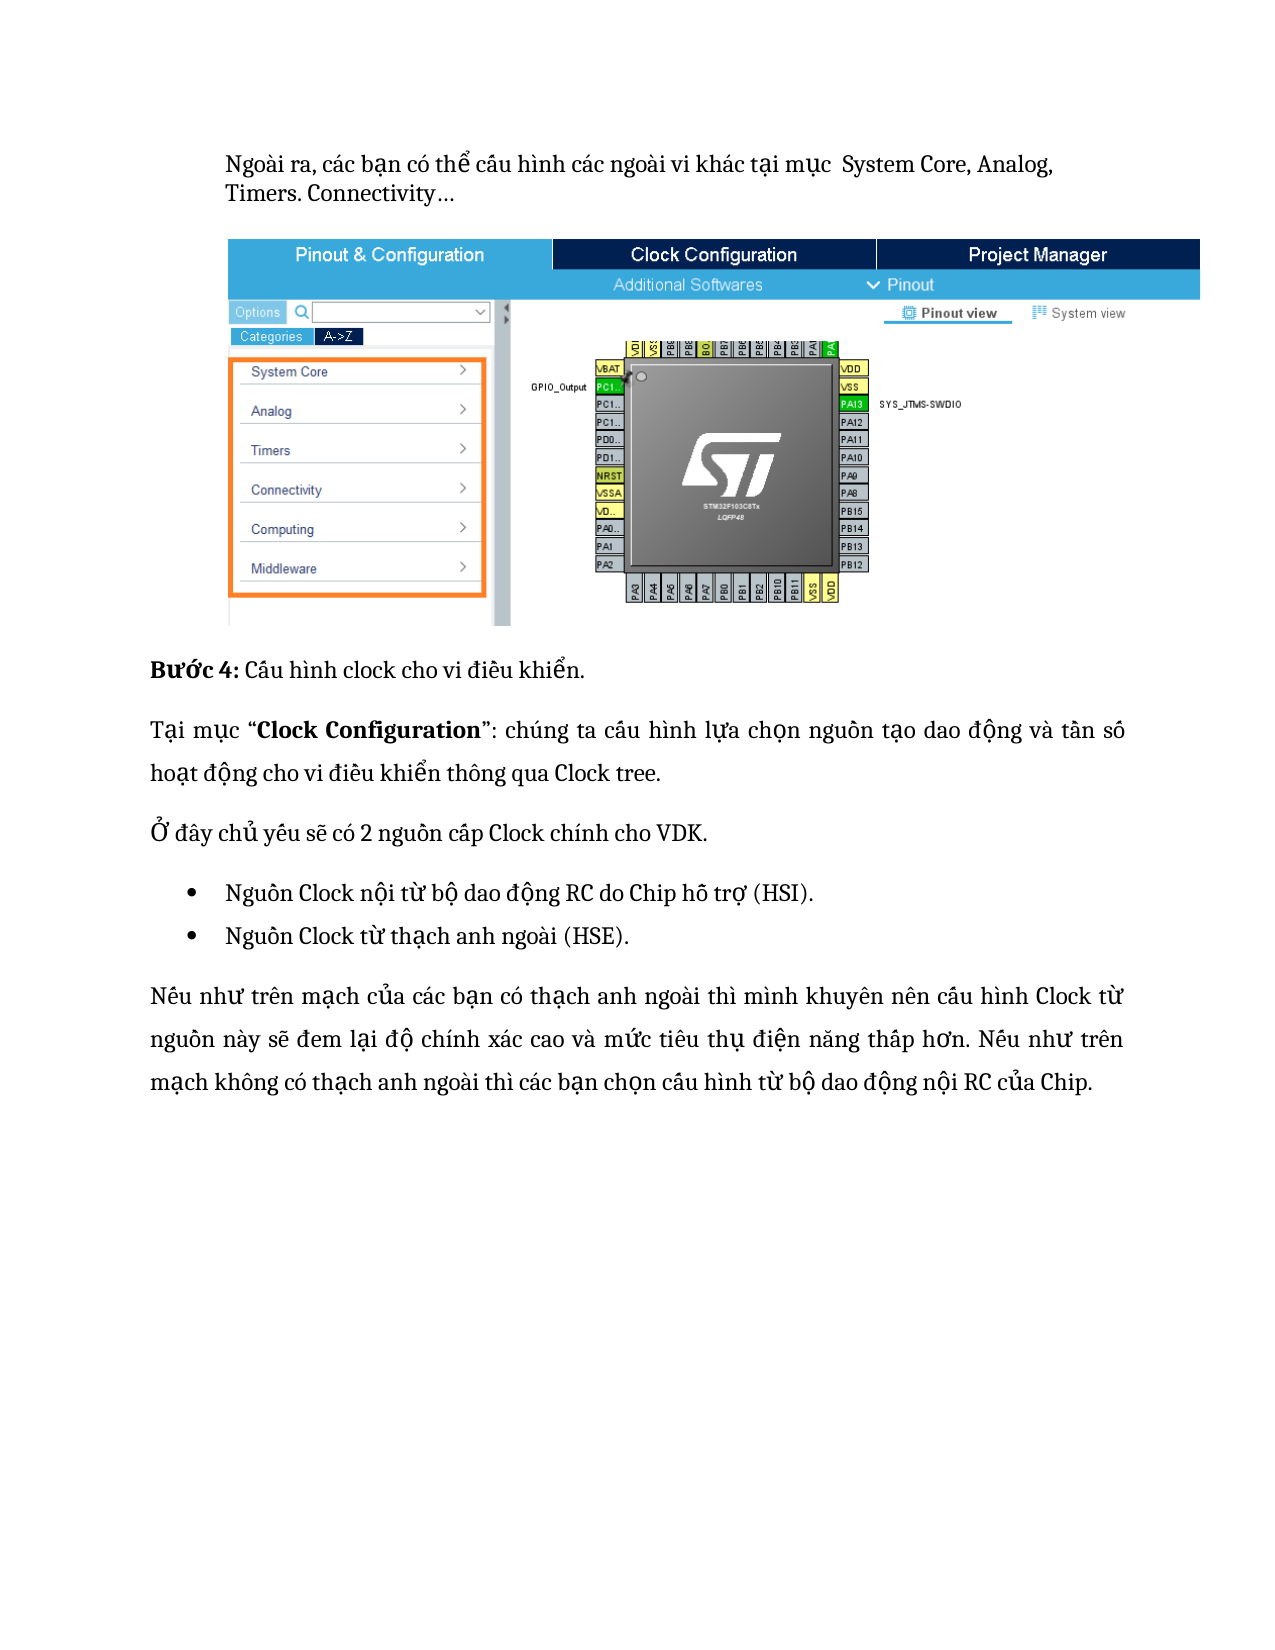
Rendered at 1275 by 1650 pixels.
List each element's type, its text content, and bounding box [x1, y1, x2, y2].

text Ở đây chủ yếu sẽ có 2 nguồn cấp Clock chính cho VDK. [150, 819, 1125, 848]
text Tại mục “Clock Configuration”: chúng ta cấu hình lựa chọn nguồn tạo dao động và tần số hoạt động cho vi điều khiển thông qua Clock tree. [150, 716, 1125, 788]
text Ngoài ra, các bạn có thể cấu hình các ngoài vi khác tại mục System Core, Analog, Timers. Connectivity… [225, 150, 1125, 207]
list Nguồn Clock từ thạch anh ngoài (HSE). [187, 922, 1125, 951]
text Nếu như trên mạch của các bạn có thạch anh ngoài thì mình khuyên nên cấu hình Clock từ nguồn này sẽ đem lại độ chính xác cao và mức tiêu thụ điện năng thấp hơn. Nếu như trên mạch không có thạch anh ngoài thì các bạn chọn cấu hình từ bộ dao động nội RC của Chip. [150, 982, 1125, 1097]
list Nguồn Clock nội từ bộ dao động RC do Chip hỗ trợ (HSI). [187, 879, 1125, 907]
text Bước 4: Cấu hình clock cho vi điều khiển. [150, 656, 1125, 685]
picture [225, 236, 1200, 628]
